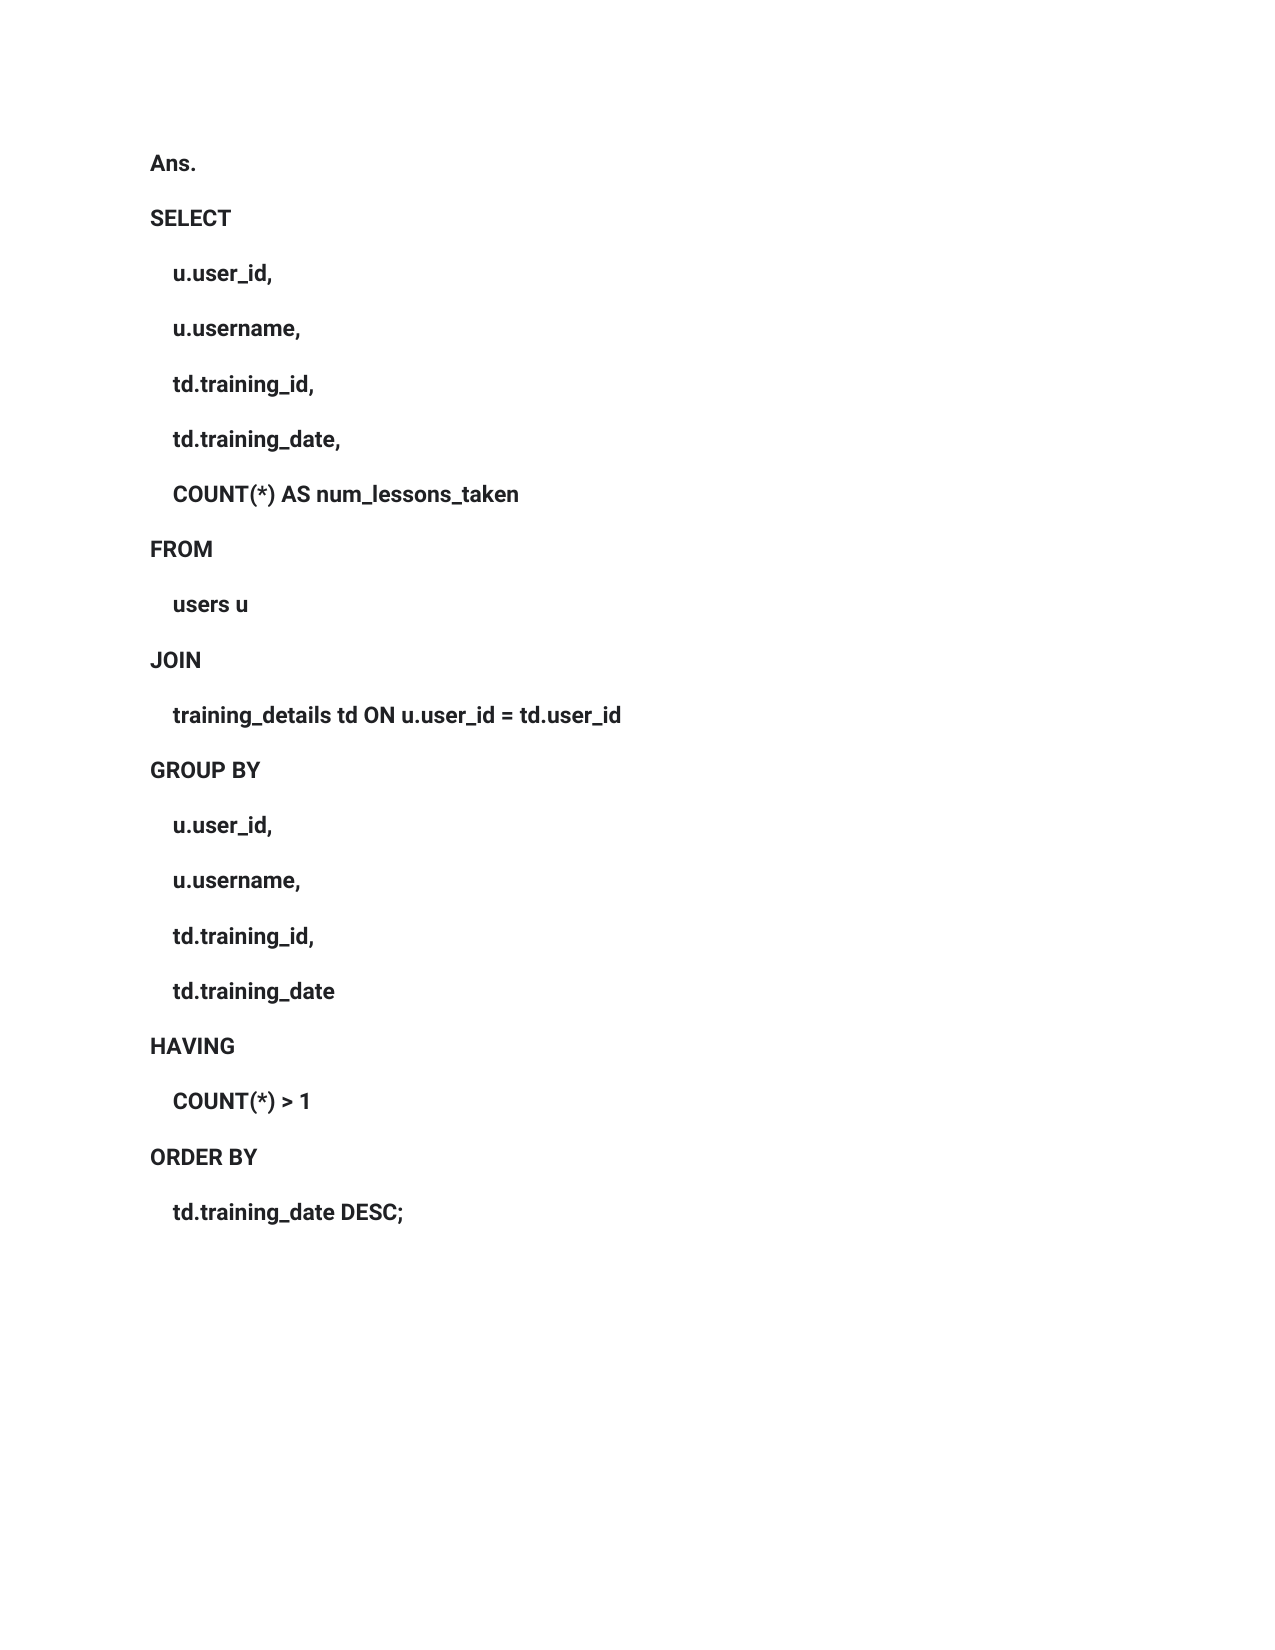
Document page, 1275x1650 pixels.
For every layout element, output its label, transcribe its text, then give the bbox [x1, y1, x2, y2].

text COUNT(*) AS num_lessons_taken [150, 481, 1125, 508]
text JOIN [150, 647, 1125, 674]
text td.training_date DESC; [150, 1199, 1125, 1226]
text td.training_id, [150, 371, 1125, 398]
text users u [150, 592, 1125, 618]
text ORDER BY [150, 1144, 1125, 1171]
text training_details td ON u.user_id = td.user_id [150, 702, 1125, 729]
text td.training_date [150, 978, 1125, 1005]
text FROM [150, 536, 1125, 563]
text u.username, [150, 868, 1125, 894]
text HAVING [150, 1033, 1125, 1060]
text COUNT(*) > 1 [150, 1088, 1125, 1115]
text SELECT [150, 205, 1125, 232]
text u.user_id, [150, 812, 1125, 839]
text GROUP BY [150, 757, 1125, 784]
text td.training_id, [150, 923, 1125, 950]
text td.training_date, [150, 426, 1125, 453]
text u.user_id, [150, 260, 1125, 287]
text Ans. [150, 150, 1125, 177]
text u.username, [150, 316, 1125, 342]
